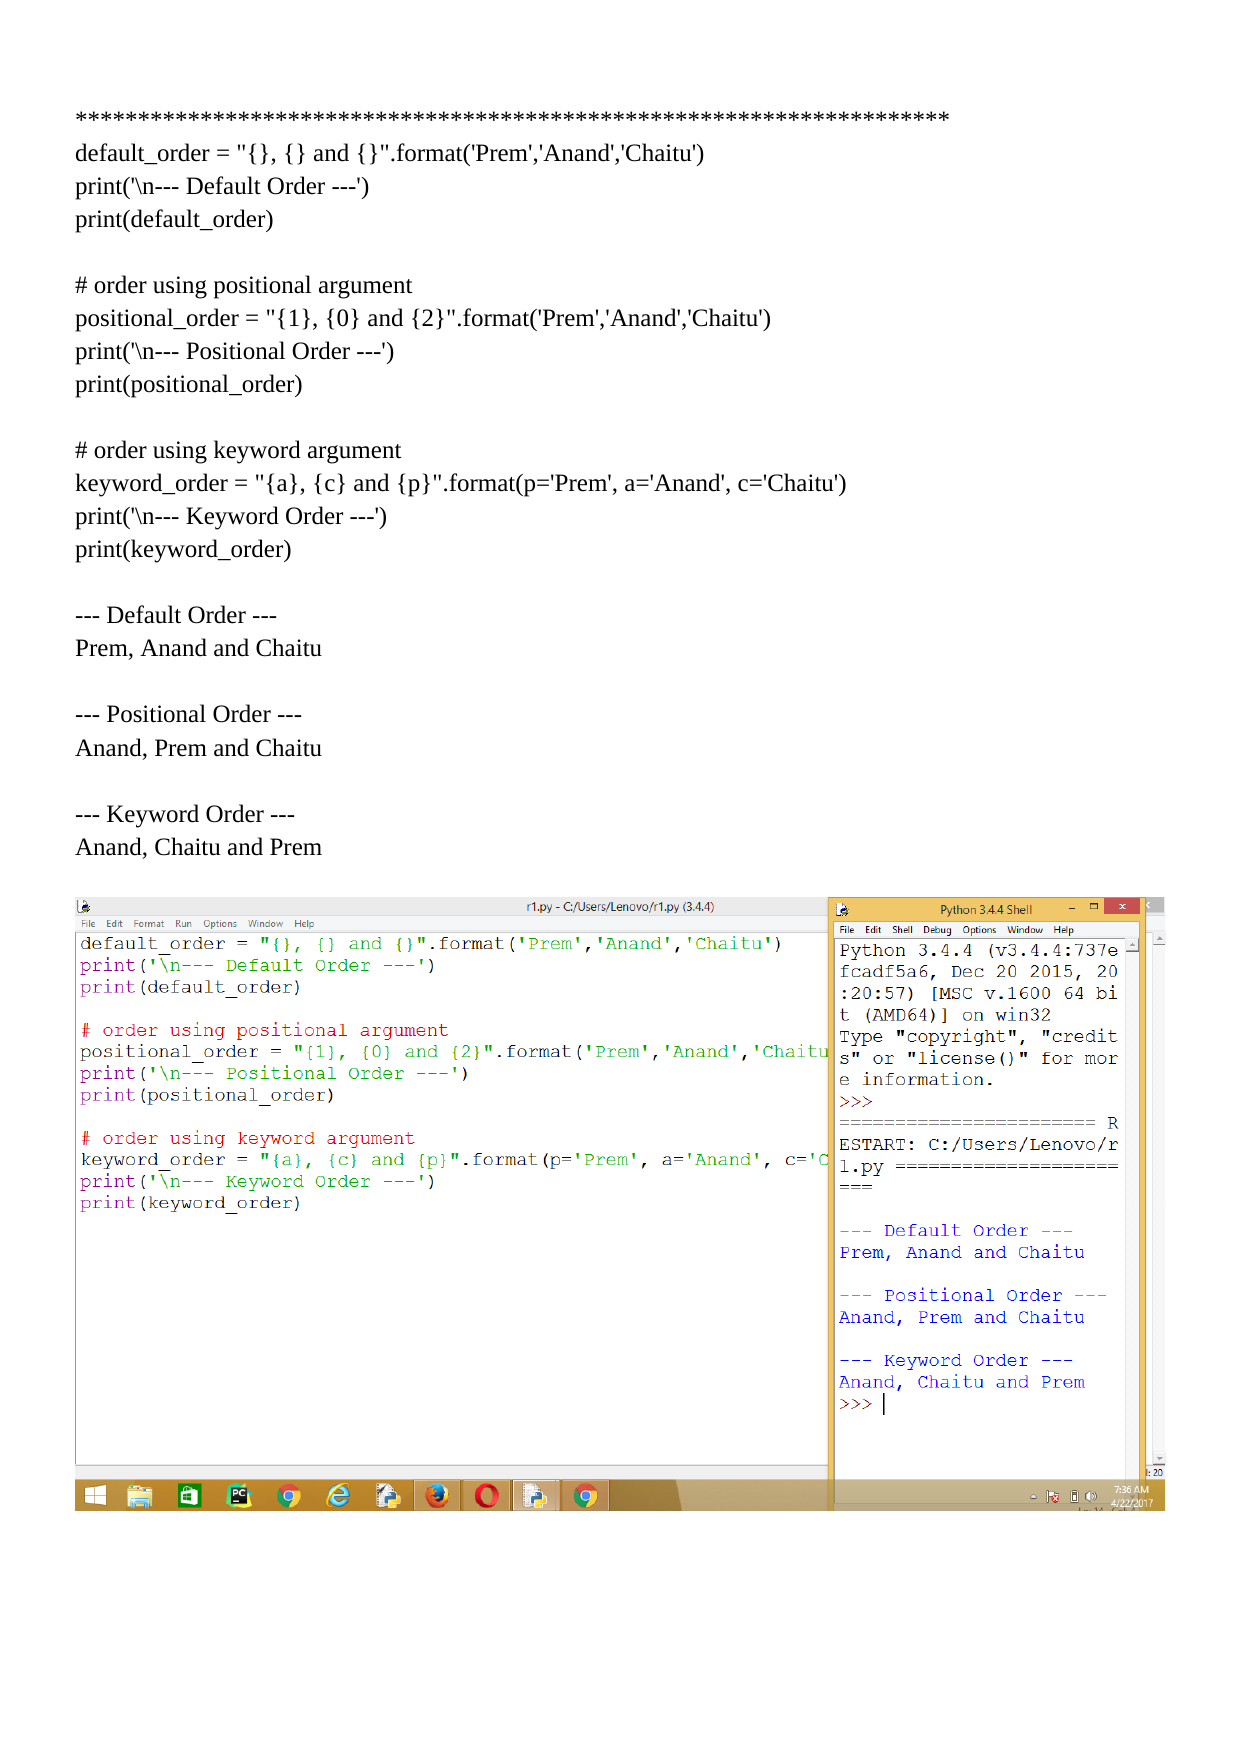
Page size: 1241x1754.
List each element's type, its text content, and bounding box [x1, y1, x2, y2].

text default_order = "{}, {} and {}".format('Prem','Anand','Chaitu') [75, 138, 1165, 167]
text Anand, Chaitu and Prem [75, 832, 1165, 860]
text Anand, Prem and Chaitu [75, 733, 1165, 761]
text print('\n--- Default Order ---') [75, 171, 1165, 200]
text print(default_order) [75, 204, 1165, 233]
text --- Keyword Order --- [75, 799, 1165, 827]
text ********************************************************************** [75, 105, 1165, 134]
text print(keyword_order) [75, 534, 1165, 563]
text positional_order = "{1}, {0} and {2}".format('Prem','Anand','Chaitu') [75, 303, 1165, 332]
text print('\n--- Keyword Order ---') [75, 501, 1165, 530]
text # order using keyword argument [75, 435, 1165, 464]
text --- Positional Order --- [75, 699, 1165, 728]
text print('\n--- Positional Order ---') [75, 336, 1165, 365]
text # order using positional argument [75, 270, 1165, 299]
picture [75, 897, 1166, 1511]
text keyword_order = "{a}, {c} and {p}".format(p='Prem', a='Anand', c='Chaitu') [75, 468, 1165, 497]
text --- Default Order --- [75, 601, 1165, 629]
text print(positional_order) [75, 369, 1165, 398]
text Prem, Anand and Chaitu [75, 633, 1165, 662]
